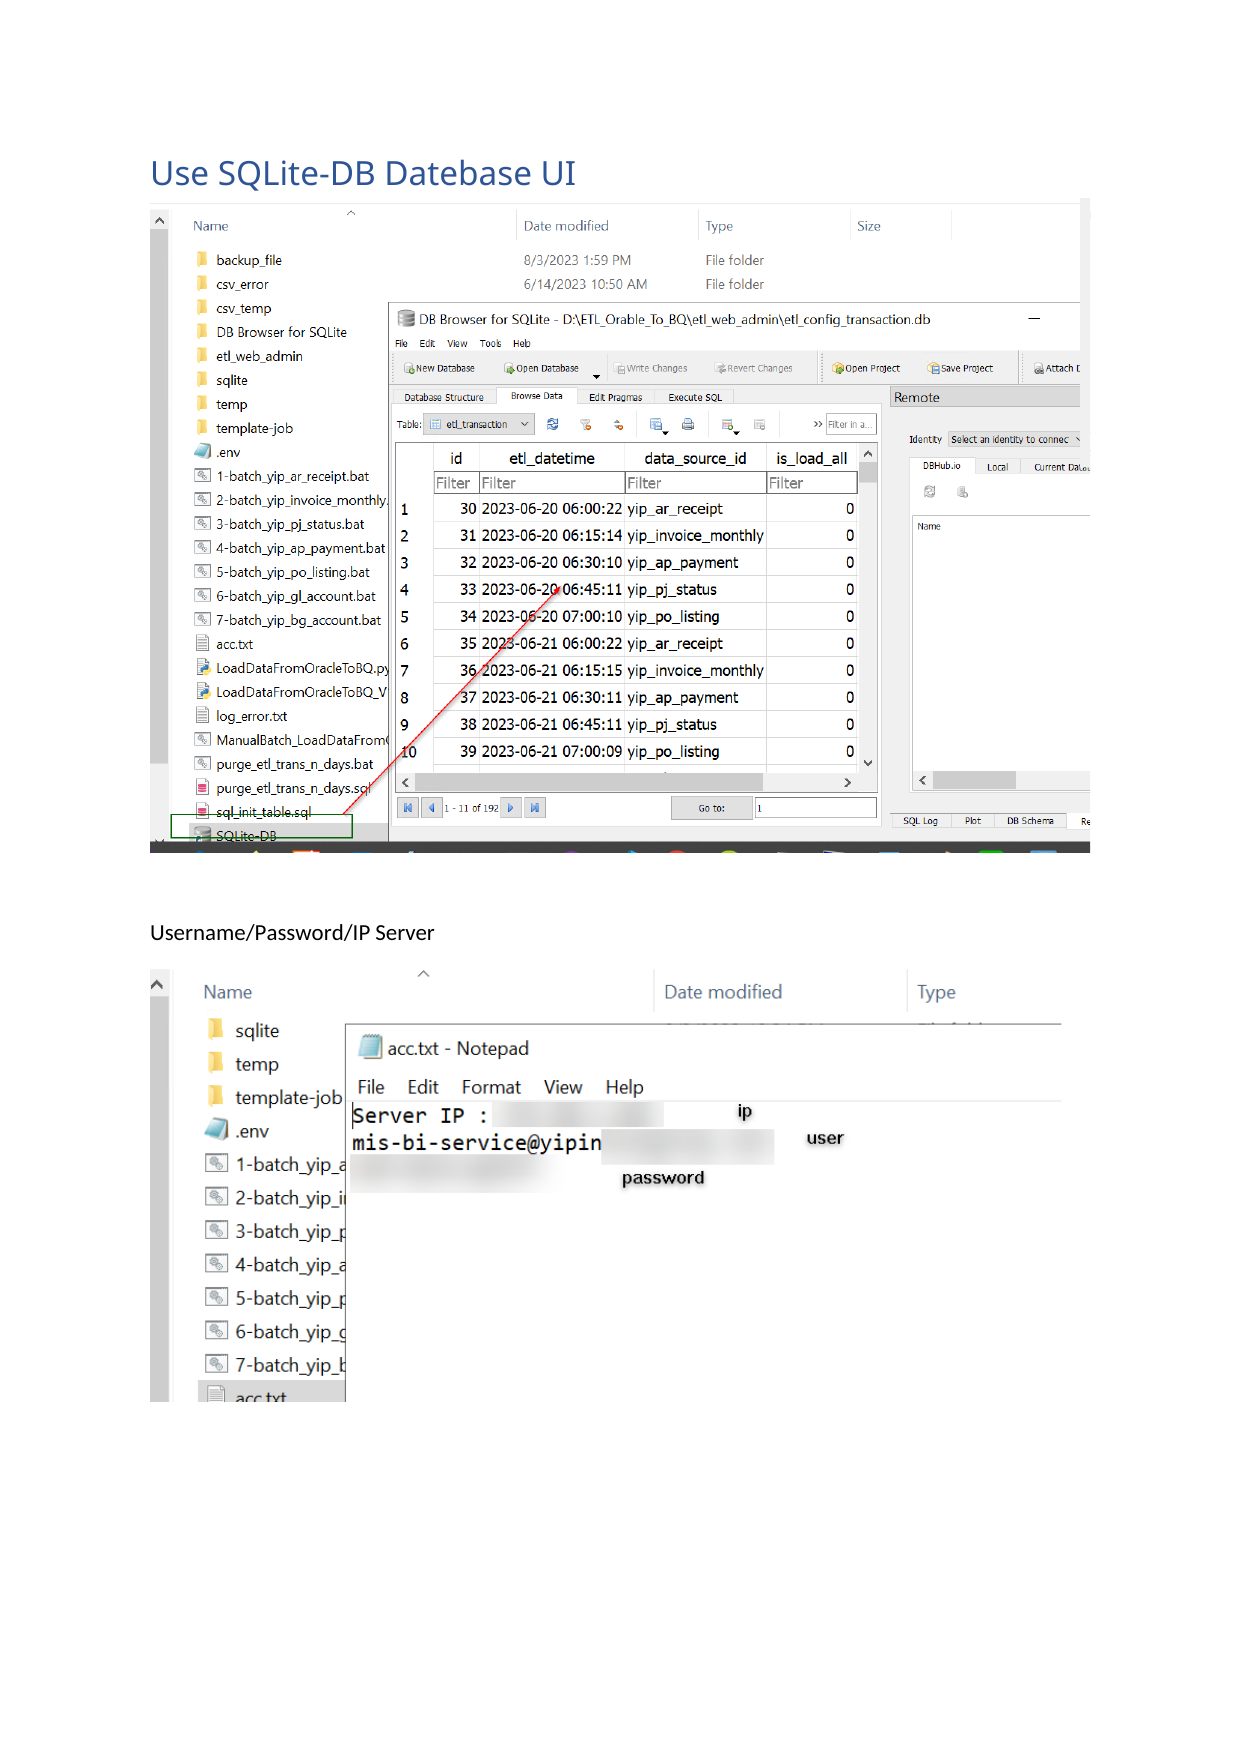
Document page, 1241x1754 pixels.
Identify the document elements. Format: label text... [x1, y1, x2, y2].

picture [150, 964, 1062, 1402]
picture [150, 198, 1091, 853]
subtitle Use SQLite-DB Datebase UI [150, 150, 1090, 195]
text Username/Password/IP Server [150, 918, 1090, 946]
